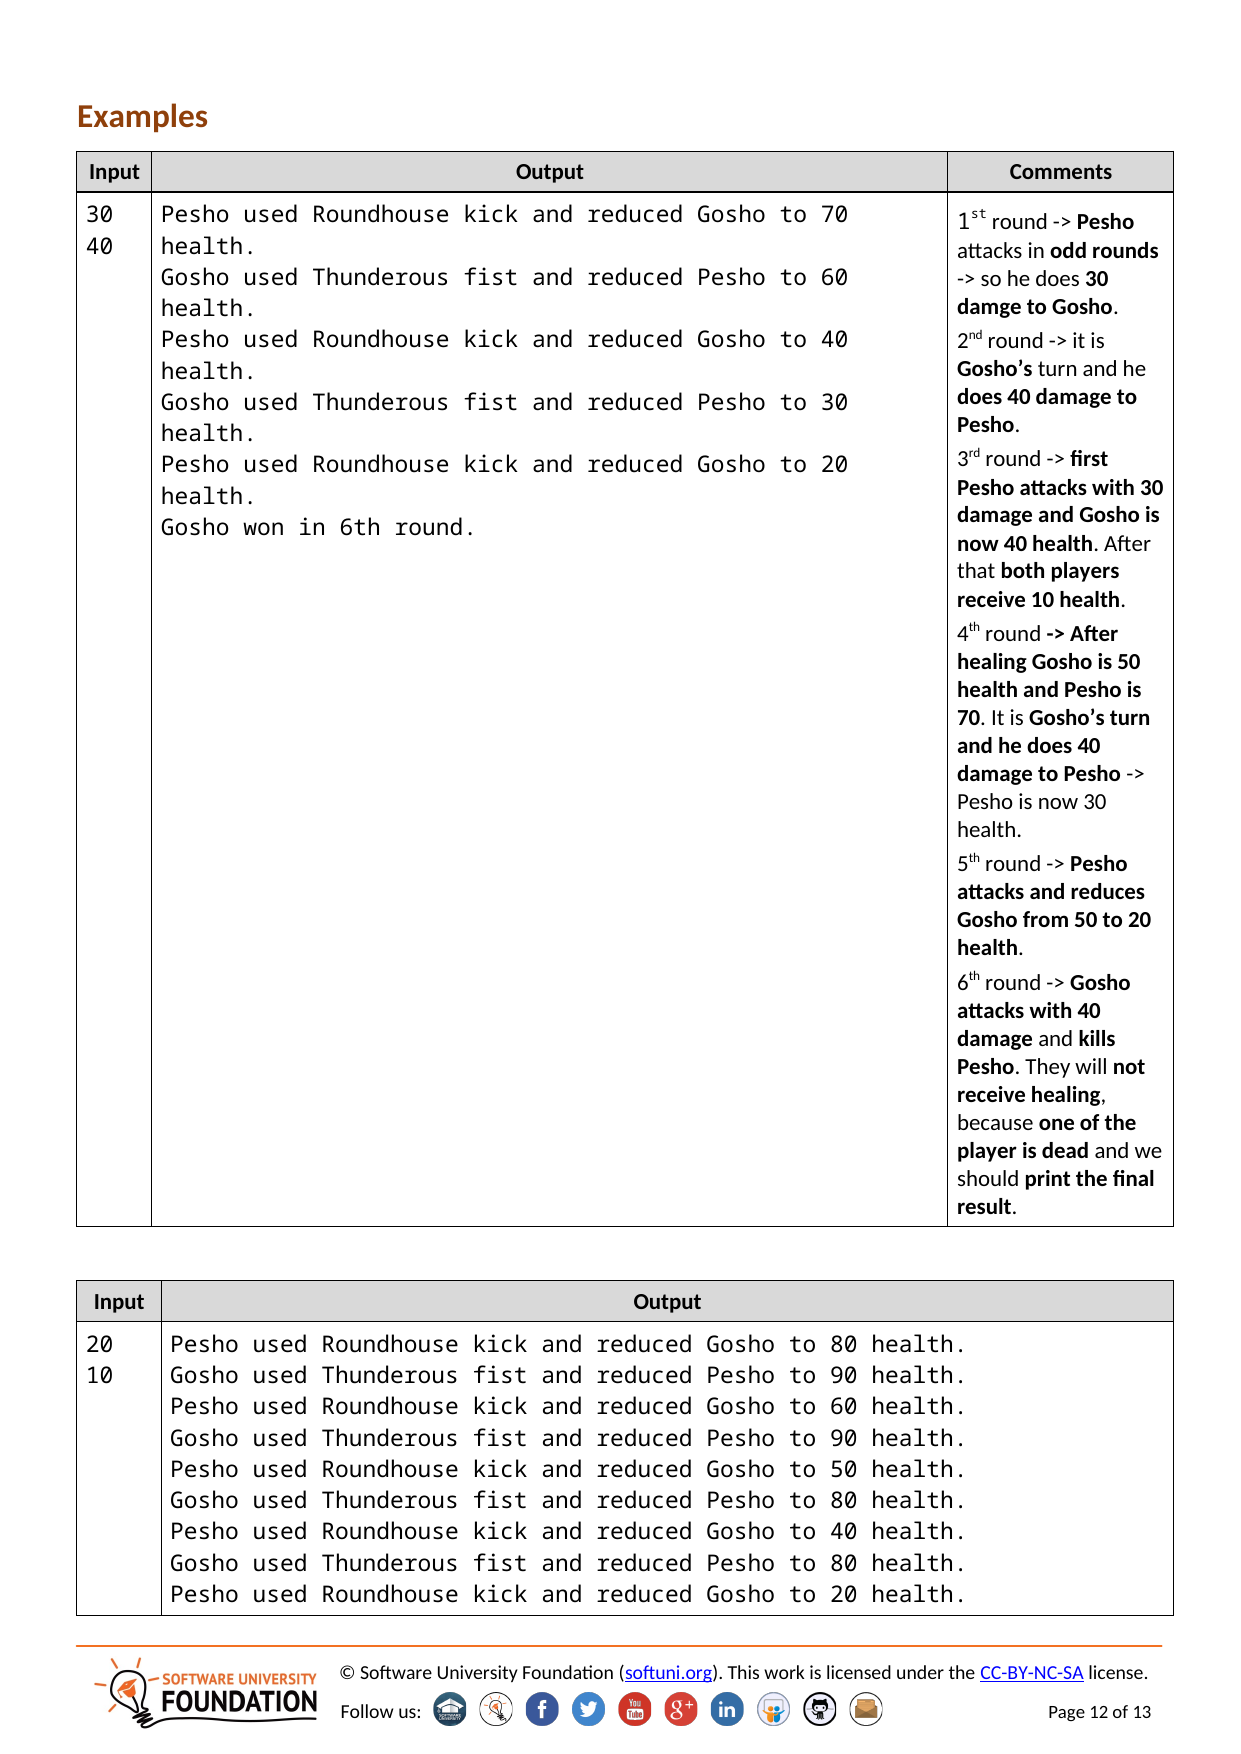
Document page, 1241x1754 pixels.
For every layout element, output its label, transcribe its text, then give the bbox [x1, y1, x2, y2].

picture [572, 1692, 605, 1726]
table_header Output [162, 1281, 1173, 1321]
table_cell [162, 1322, 1173, 1615]
table_cell Pesho used Roundhouse kick and reduced Gosho to 70 health. Gosho used Thunderous fist and reduced Pesho to 60 health. Pesho used Roundhouse kick and reduced Gosho to 40 health. Gosho used Thunderous fist and reduced Pesho to 30 health. Pesho used Roundhouse kick and reduced Gosho to 20 health. Gosho won in 6th round. [152, 193, 947, 1226]
picture [433, 1692, 467, 1726]
subtitle Examples [77, 95, 1163, 136]
picture [757, 1692, 790, 1726]
table_cell 1st round -> Pesho attacks in odd rounds -> so he does 30 damge to Gosho. 2nd round -> it is Gosho’s turn and he does 40 damage to Pesho. 3rd round -> first Pesho attacks with 30 damage and Gosho is now 40 health. After that both players receive 10 health. 4th round -> After healing Gosho is 50 health and Pesho is 70. It is Gosho’s turn and he does 40 damage to Pesho -> Pesho is now 30 health. 5th round -> Pesho attacks and reduces Gosho from 50 to 20 health. 6th round -> Gosho attacks with 40 damage and kills Pesho. They will not receive healing, because one of the player is dead and we should print the final result. [948, 193, 1173, 1226]
table_header Input [77, 1281, 161, 1321]
picture [664, 1692, 698, 1726]
picture [93, 1656, 317, 1729]
picture [525, 1692, 559, 1726]
picture [849, 1692, 883, 1726]
picture [803, 1692, 837, 1726]
picture [618, 1692, 652, 1726]
table_cell 20 10 [77, 1322, 161, 1615]
table_cell 30 40 [77, 193, 151, 1226]
picture [479, 1692, 513, 1726]
table_header Comments [948, 152, 1173, 191]
table_header Input [77, 152, 151, 191]
picture [710, 1692, 744, 1726]
table_header Output [152, 152, 947, 191]
